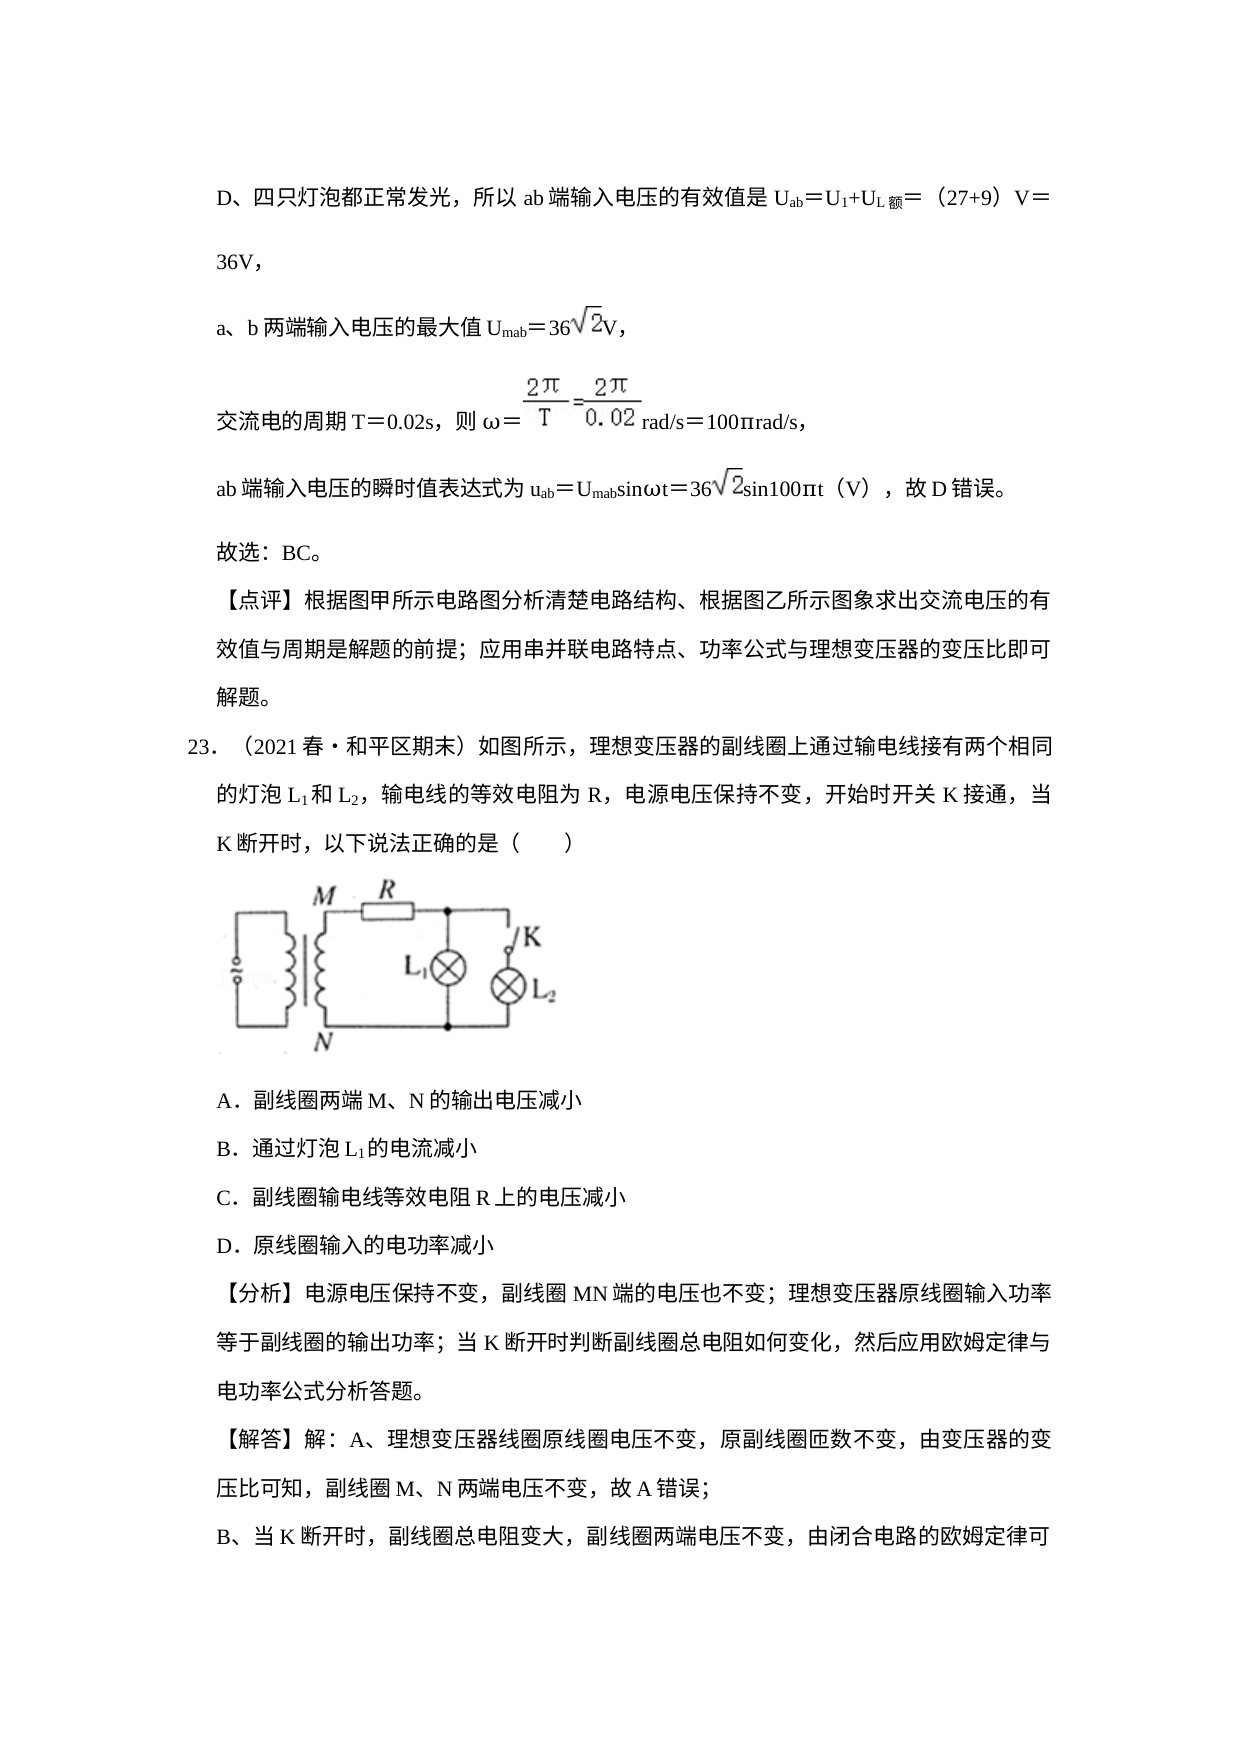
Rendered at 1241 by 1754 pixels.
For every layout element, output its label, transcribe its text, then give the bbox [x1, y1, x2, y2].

text D、四只灯泡都正常发光，所以ab端输入电压的有效值是Uab＝U1+UL额＝（27+9）V＝36V， [216, 162, 1053, 276]
text C．副线圈输电线等效电阻R上的电压减小 [187, 1179, 1053, 1212]
text 故选：BC。 [216, 534, 1053, 567]
text B．通过灯泡L1的电流减小 [187, 1131, 1053, 1163]
text ab端输入电压的瞬时值表达式为uab＝Umabsinωt＝36sin100πt（V），故D错误。 [216, 453, 1053, 518]
text 【分析】电源电压保持不变，副线圈MN端的电压也不变；理想变压器原线圈输入功率等于副线圈的输出功率；当K断开时判断副线圈总电阻如何变化，然后应用欧姆定律与电功率公式分析答题。 [216, 1276, 1053, 1406]
picture [570, 306, 602, 335]
text 23．（2021春•和平区期末）如图所示，理想变压器的副线圈上通过输电线接有两个相同的灯泡L1和L2，输电线的等效电阻为R，电源电压保持不变，开始时开关K接通，当K断开时，以下说法正确的是（ ） [187, 728, 1053, 858]
text 【解答】解：A、理想变压器线圈原线圈电压不变，原副线圈匝数不变，由变压器的变压比可知，副线圈M、N两端电压不变，故A错误； [216, 1422, 1053, 1503]
text 交流电的周期T＝0.02s，则ω＝rad/s＝100πrad/s， [216, 372, 1053, 437]
text 【点评】根据图甲所示电路图分析清楚电路结构、根据图乙所示图象求出交流电压的有效值与周期是解题的前提；应用串并联电路特点、功率公式与理想变压器的变压比即可解题。 [216, 582, 1053, 712]
text a、b两端输入电压的最大值Umab＝36V， [216, 292, 1053, 357]
text A．副线圈两端M、N的输出电压减小 [187, 1082, 1053, 1115]
text D．原线圈输入的电功率减小 [187, 1227, 1053, 1260]
picture [216, 874, 562, 1059]
picture [522, 374, 642, 429]
picture [711, 468, 743, 497]
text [216, 1519, 1053, 1551]
